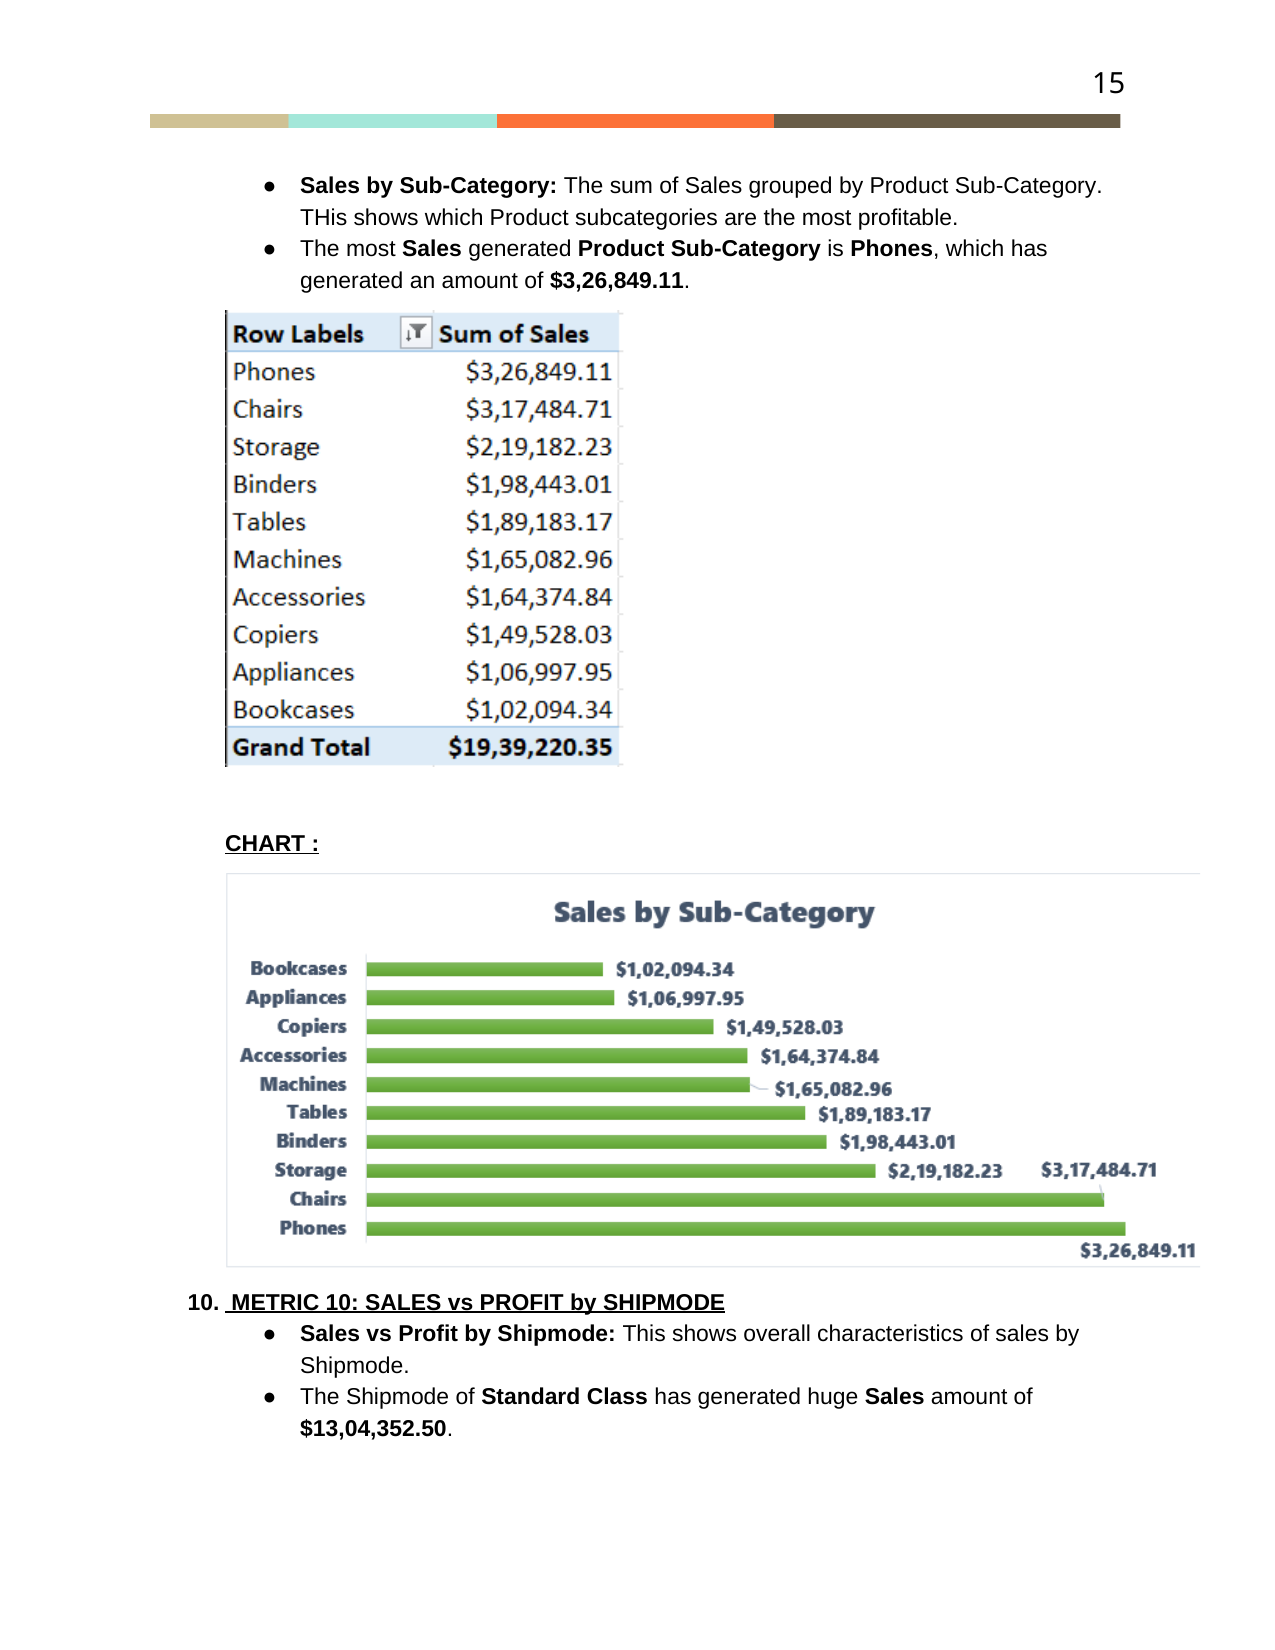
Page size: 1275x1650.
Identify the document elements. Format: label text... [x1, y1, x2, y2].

picture [225, 310, 624, 767]
list The most Sales generated Product Sub-Category is Phones, which has generated an amount of $3,26,849.11. [262, 235, 1125, 293]
list Sales by Sub-Category: The sum of Sales grouped by Product Sub-Category. THis shows which Product subcategories are the most profitable. [262, 172, 1125, 230]
list The Shipmode of Standard Class has generated huge Sales amount of $13,04,352.50. [262, 1383, 1125, 1441]
picture [225, 873, 1200, 1270]
list Sales vs Profit by Shipmode: This shows overall characteristics of sales by Shipmode. [262, 1320, 1125, 1378]
list METRIC 10: SALES vs PROFIT by SHIPMODE [187, 1288, 1125, 1315]
picture [150, 114, 1121, 128]
text CHART : [225, 830, 1125, 856]
